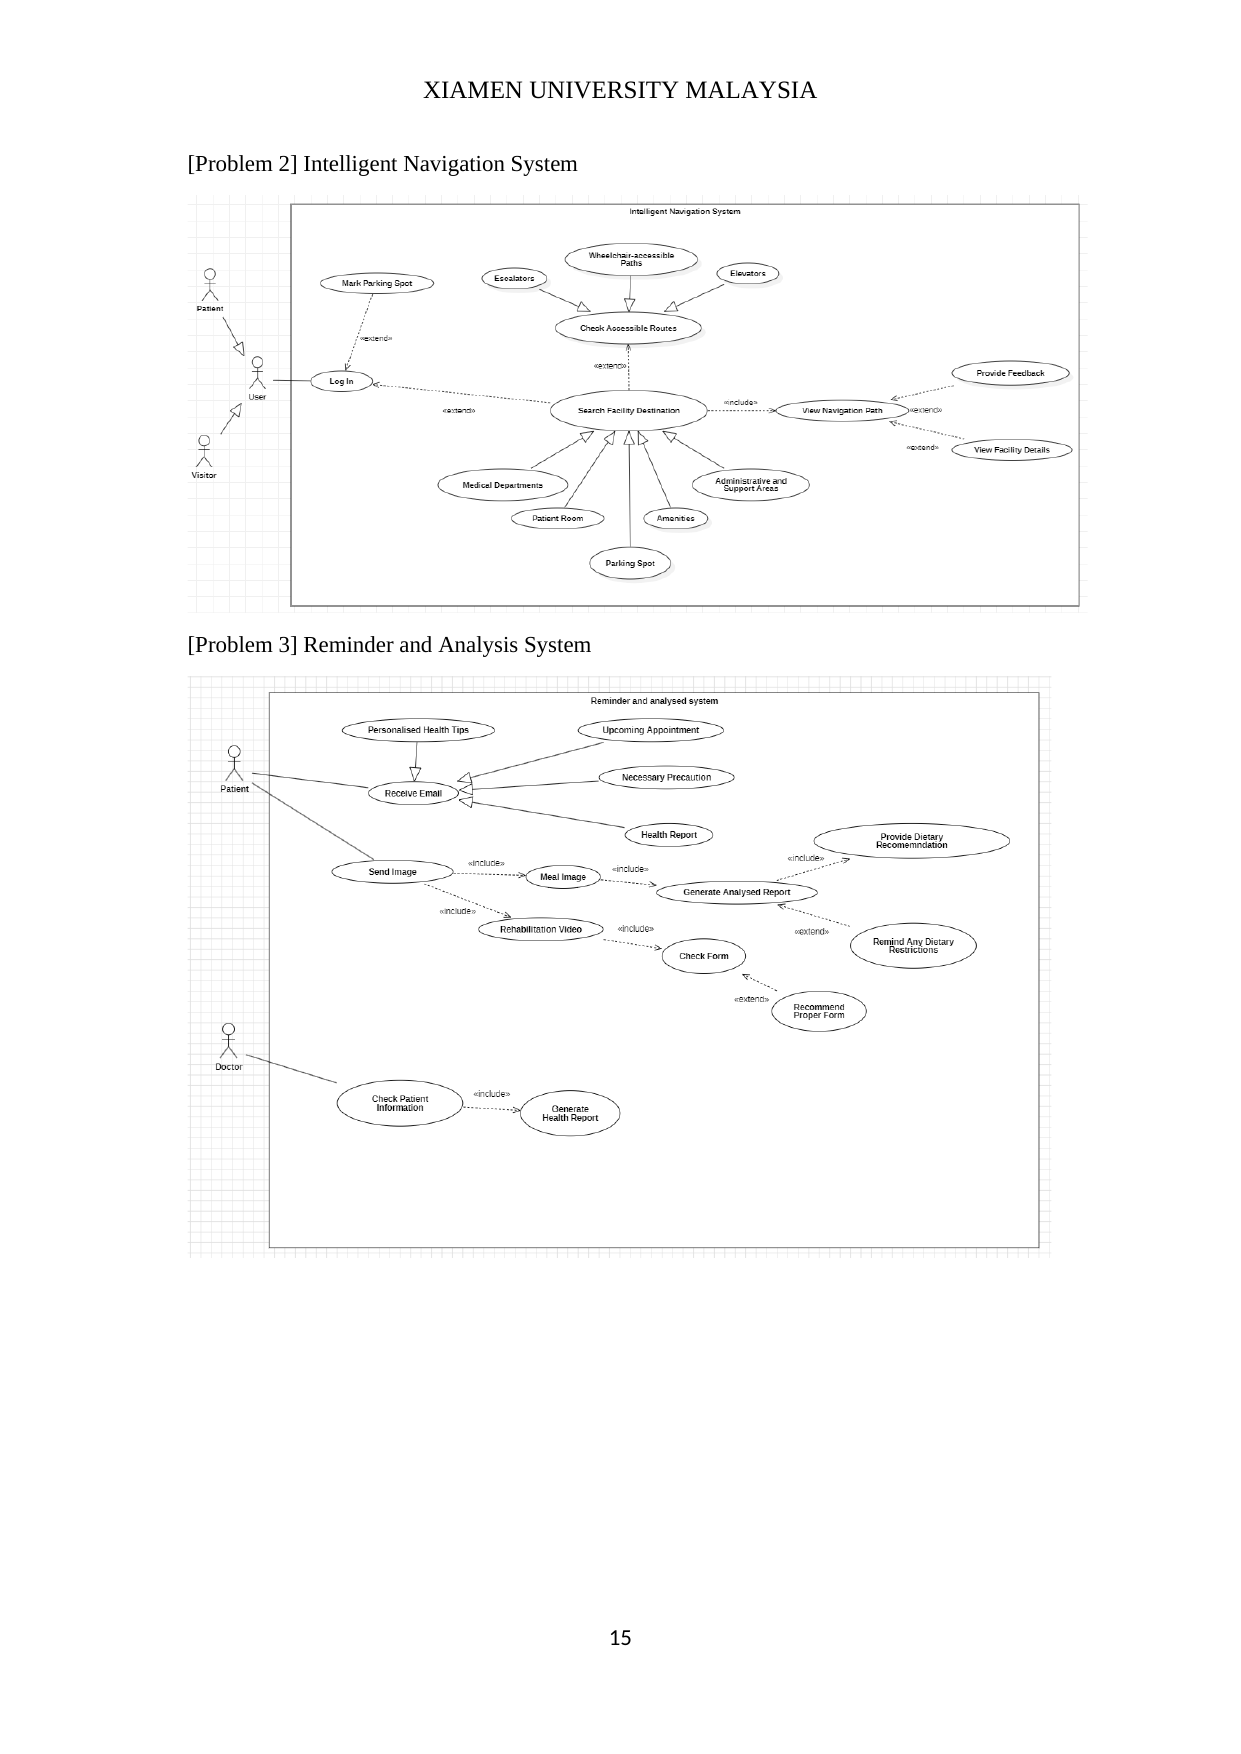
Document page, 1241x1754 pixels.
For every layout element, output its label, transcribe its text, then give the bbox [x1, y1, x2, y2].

text [Problem 2] Intelligent Navigation System [187, 150, 1053, 176]
picture [187, 676, 1052, 1258]
text [Problem 3] Reminder and Analysis System [187, 631, 1053, 657]
picture [187, 195, 1088, 613]
